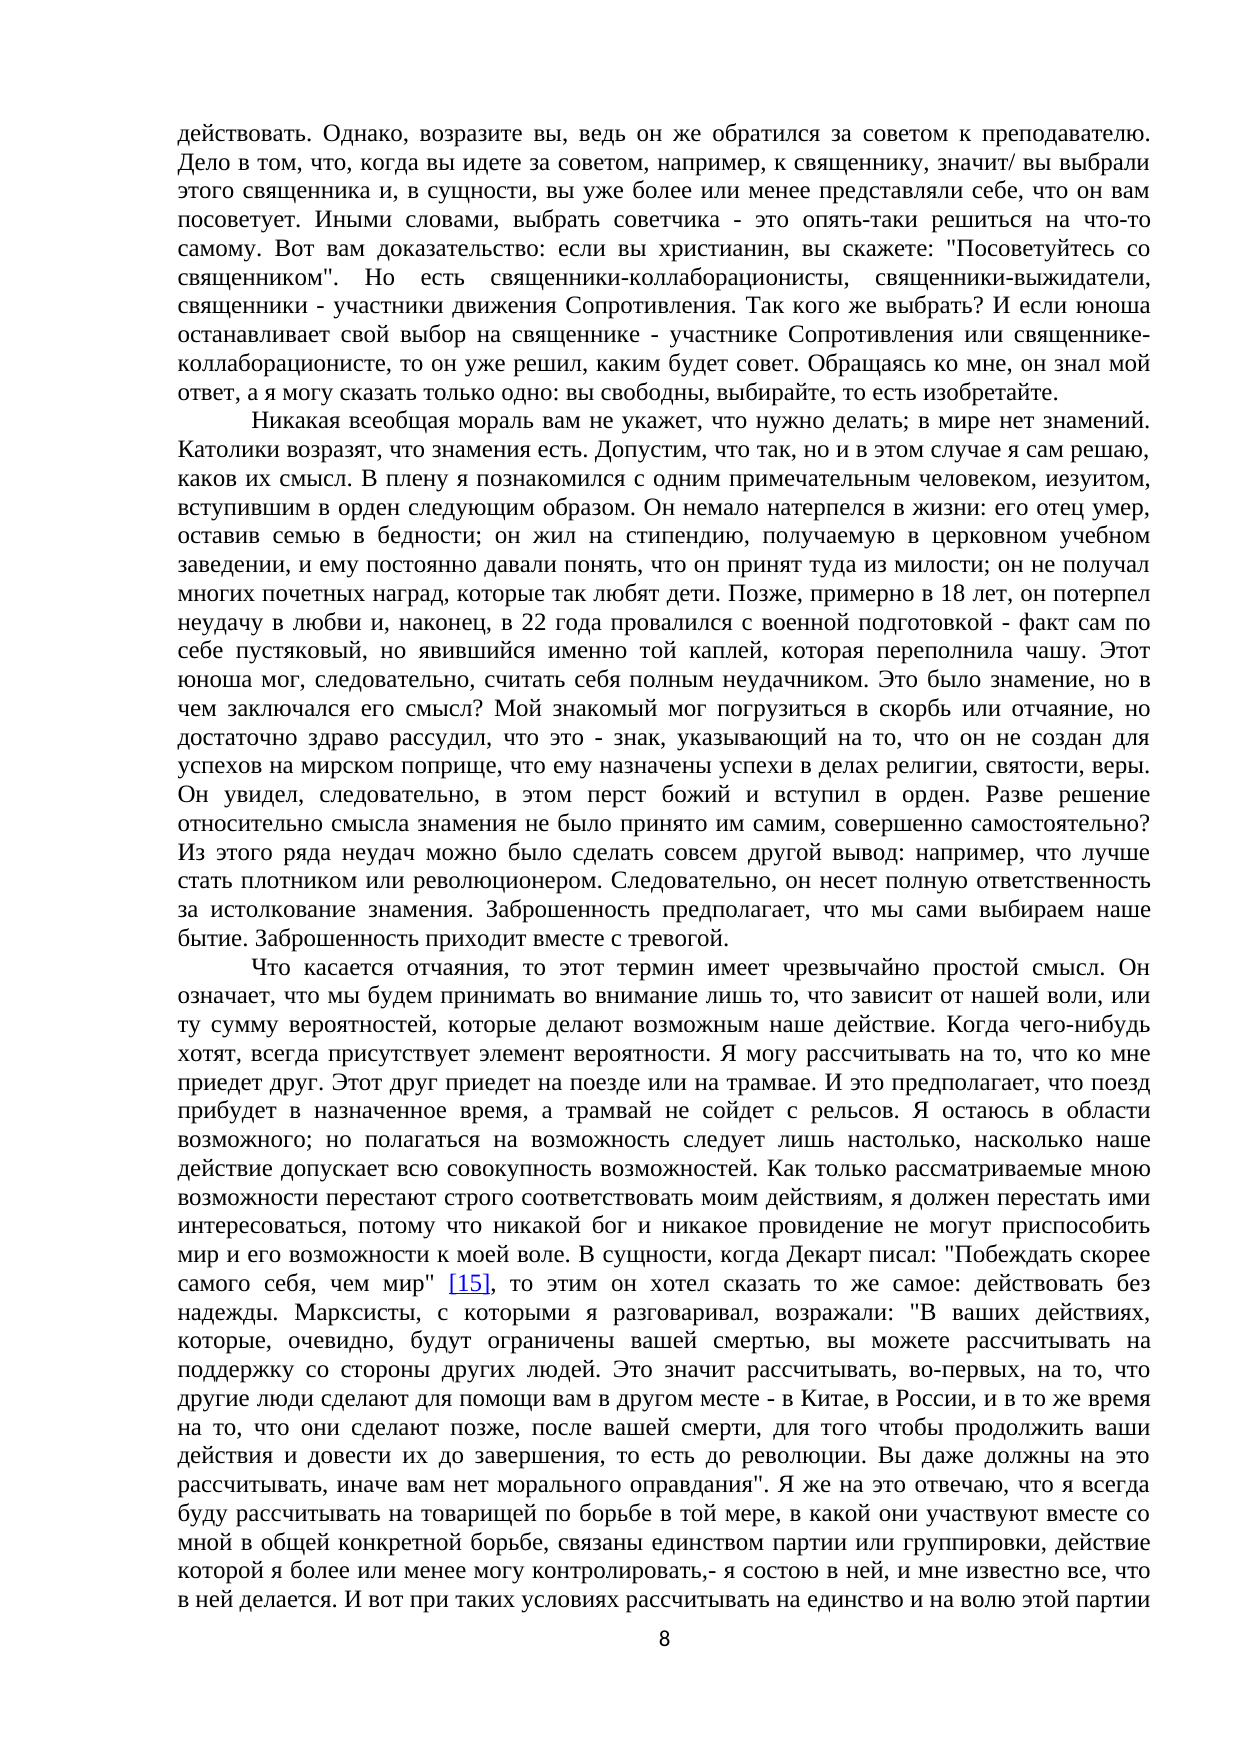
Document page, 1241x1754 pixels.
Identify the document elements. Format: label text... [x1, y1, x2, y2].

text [177, 118, 1152, 406]
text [177, 952, 1152, 1613]
text Никакая всеобщая мораль вам не укажет, что нужно делать; в мире нет знамений. Католики возразят, что знамения есть. Допустим, что так, но и в этом случае я сам решаю, каков их смысл. В плену я познакомился с одним примечательным человеком, иезуитом, вступившим в орден следующим образом. Он немало натерпелся в жизни: его отец умер, оставив семью в бедности; он жил на стипендию, получаемую в церковном учебном заведении, и ему постоянно давали понять, что он принят туда из милости; он не получал многих почетных наград, которые так любят дети. Позже, примерно в 18 лет, он потерпел неудачу в любви и, наконец, в 22 года провалился с военной подготовкой - факт сам по себе пустяковый, но явившийся именно той каплей, которая переполнила чашу. Этот юноша мог, следовательно, считать себя полным неудачником. Это было знамение, но в чем заключался его смысл? Мой знакомый мог погрузиться в скорбь или отчаяние, но достаточно здраво рассудил, что это - знак, указывающий на то, что он не создан для успехов на мирском поприще, что ему назначены успехи в делах религии, святости, веры. Он увидел, следовательно, в этом перст божий и вступил в орден. Разве решение относительно смысла знамения не было принято им самим, совершенно самостоятельно? Из этого ряда неудач можно было сделать совсем другой вывод: например, что лучше стать плотником или революционером. Следовательно, он несет полную ответственность за истолкование знамения. Заброшенность предполагает, что мы сами выбираем наше бытие. Заброшенность приходит вместе с тревогой. [177, 406, 1152, 952]
